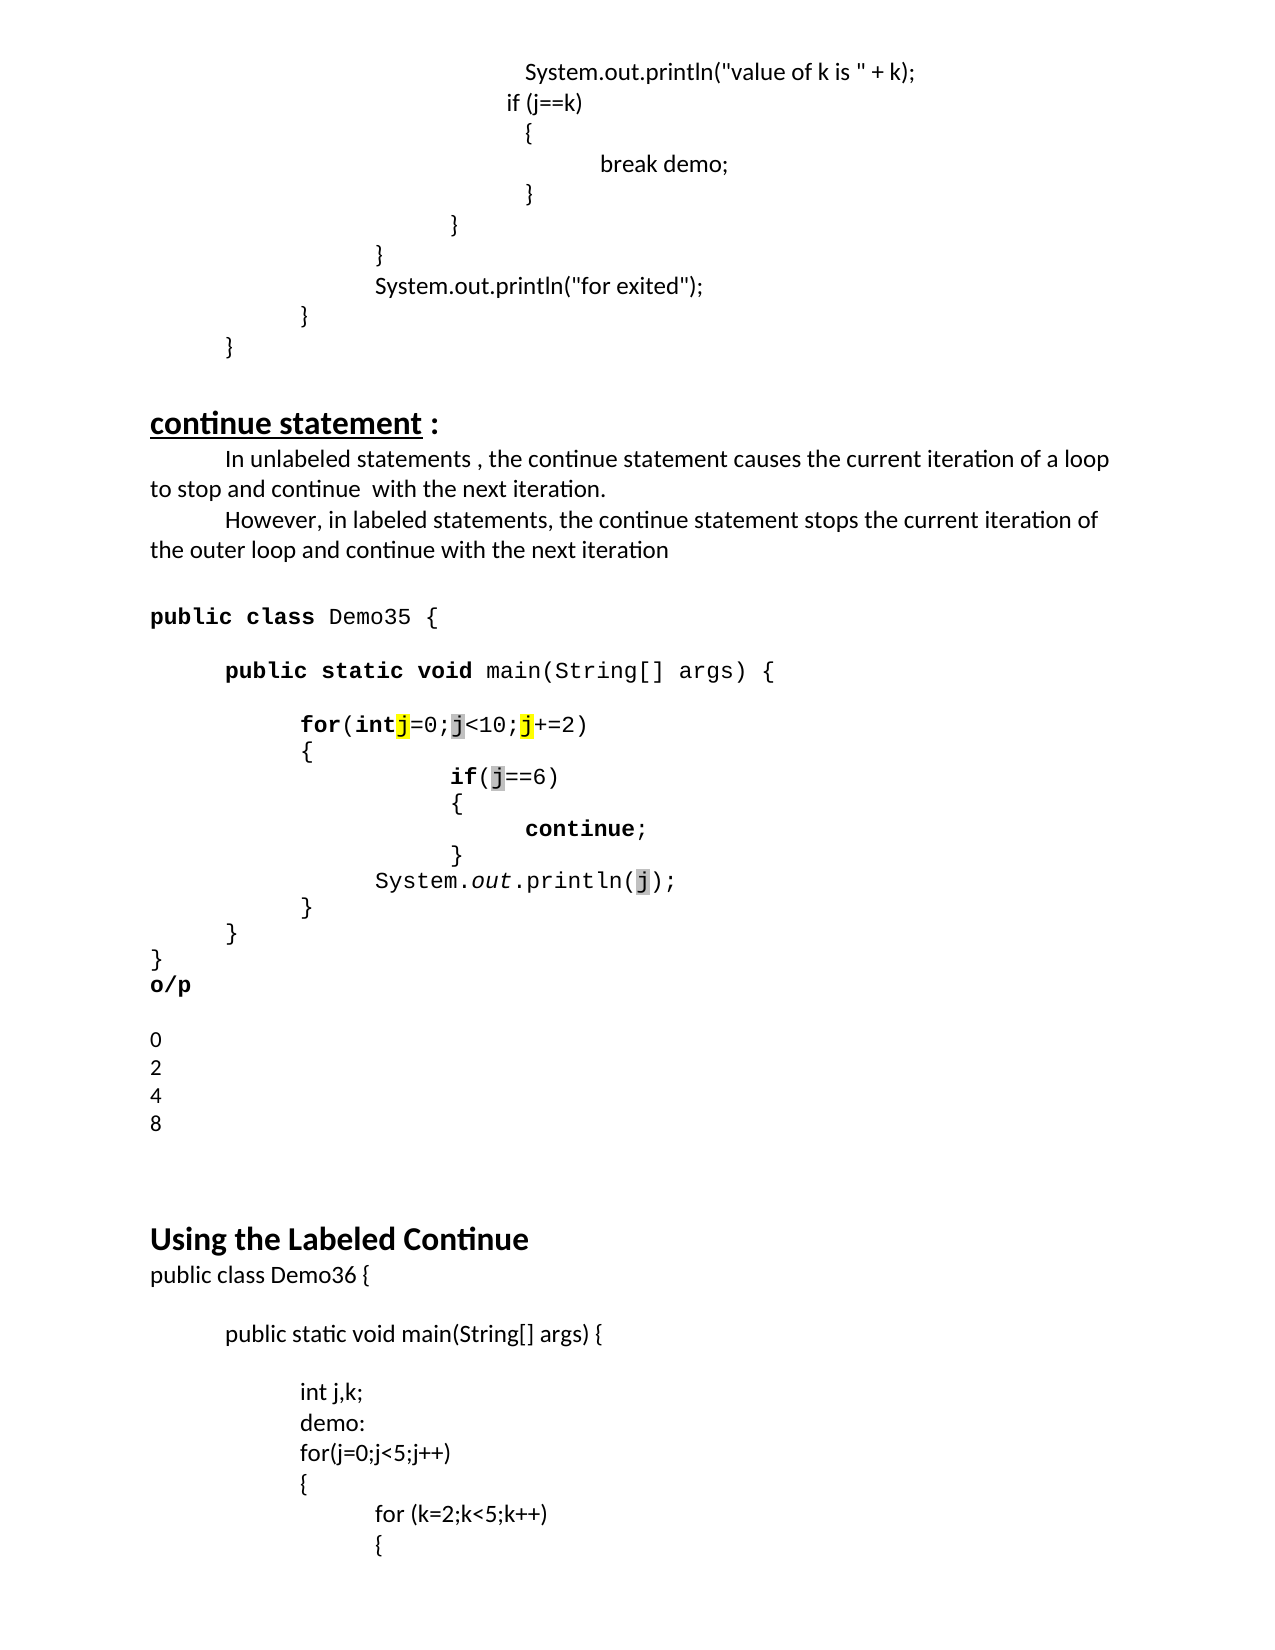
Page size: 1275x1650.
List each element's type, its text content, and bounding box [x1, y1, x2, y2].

text for(intj=0;j<10;j+=2) [534, 714, 1125, 739]
text System.out.println(j); [150, 869, 636, 895]
text 8 [150, 1109, 1125, 1137]
text for(intj=0;j<10;j+=2) [150, 714, 396, 739]
text However, in labeled statements, the continue statement stops the current iteration of the outer loop and continue with the next iteration [150, 504, 1125, 565]
list { [225, 117, 1125, 148]
text continue; [150, 817, 1125, 843]
text public class Demo36 { [150, 1259, 1125, 1290]
list System.out.println("for exited"); [225, 270, 1125, 300]
text continue statement : [150, 402, 1125, 443]
text { [150, 791, 1125, 817]
list break demo; [225, 148, 1125, 178]
text System.out.println(j); [650, 869, 1125, 895]
text } [150, 895, 1125, 921]
text } [150, 947, 1125, 973]
text public class Demo35 { [150, 606, 1125, 632]
text 4 [150, 1081, 1125, 1109]
text public static void main(String[] args) { [150, 1318, 1125, 1348]
text demo: [150, 1407, 1125, 1437]
list } [225, 239, 1125, 270]
list System.out.println("value of k is " + k); [225, 56, 1125, 87]
text if(j==6) [150, 766, 491, 791]
text { [150, 1529, 1125, 1559]
text { [150, 1468, 1125, 1498]
text for (k=2;k<5;k++) [150, 1498, 1125, 1529]
text for(j=0;j<5;j++) [150, 1437, 1125, 1468]
text for(intj=0;j<10;j+=2) [465, 714, 520, 739]
text } [150, 921, 1125, 947]
text } [150, 843, 1125, 869]
text public static void main(String[] args) { [150, 660, 1125, 686]
text Using the Labeled Continue [150, 1218, 1125, 1259]
text int j,k; [150, 1376, 1125, 1407]
text if(j==6) [505, 766, 1125, 791]
text In unlabeled statements , the continue statement causes the current iteration of a loop to stop and continue with the next iteration. [150, 443, 1125, 504]
text 2 [150, 1053, 1125, 1081]
list } [225, 178, 1125, 209]
list if (j==k) [225, 87, 1125, 117]
text o/p [150, 973, 1125, 999]
list } [225, 209, 1125, 239]
list } [225, 300, 1125, 331]
text { [150, 739, 1125, 766]
text 0 [150, 1025, 1125, 1053]
list } [225, 331, 1125, 361]
